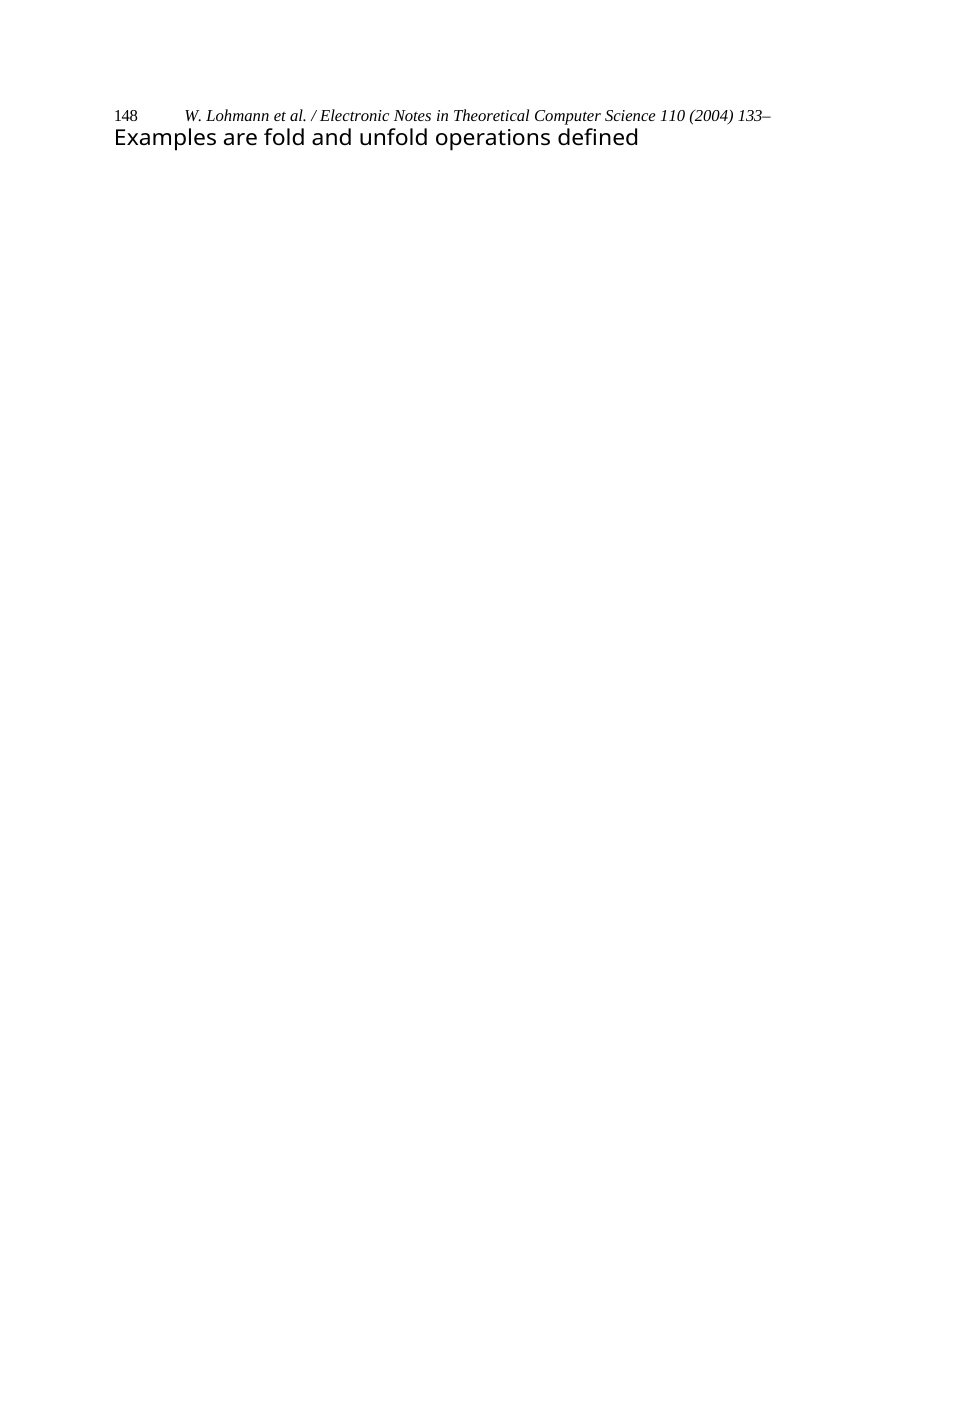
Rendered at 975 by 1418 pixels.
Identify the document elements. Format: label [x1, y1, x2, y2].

text [114, 125, 862, 151]
